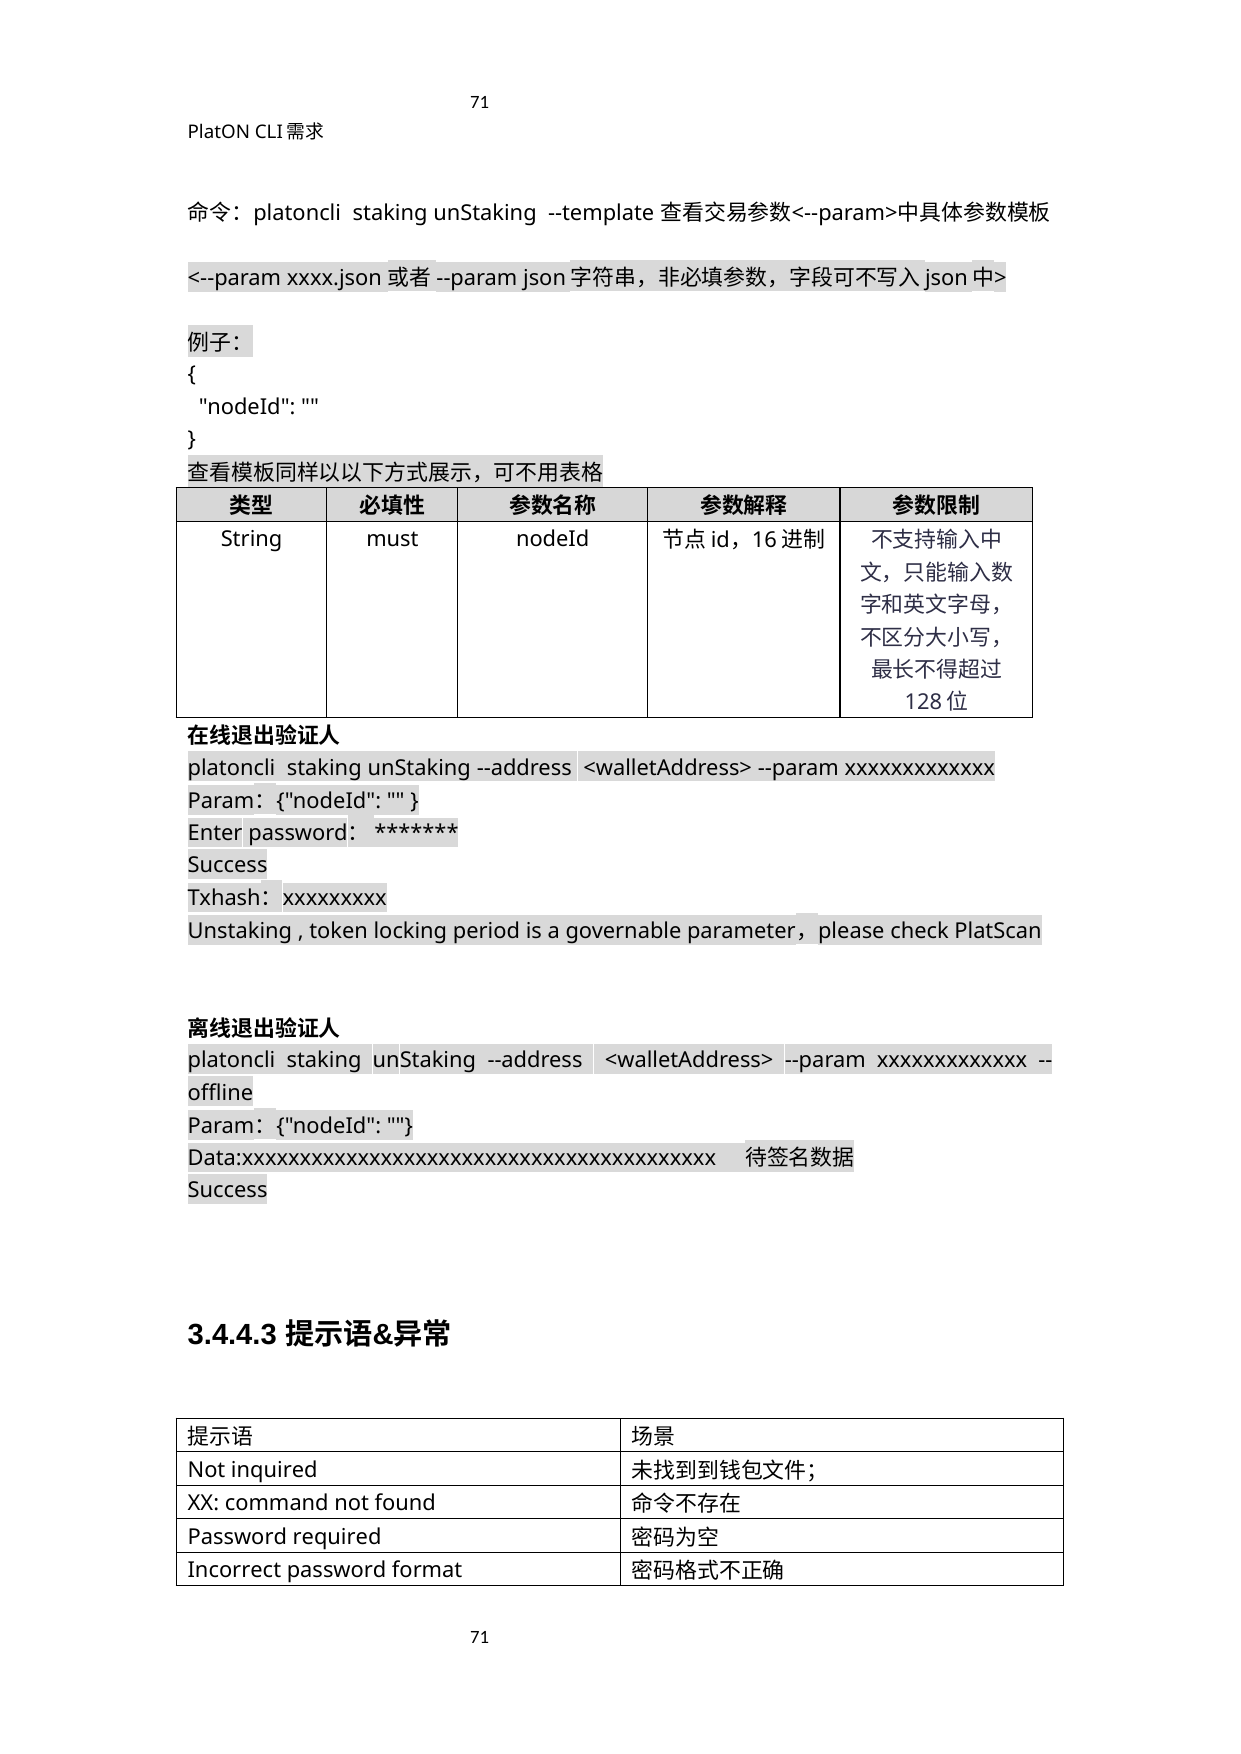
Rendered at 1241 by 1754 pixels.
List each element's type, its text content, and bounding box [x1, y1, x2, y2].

text Txhash：xxxxxxxxx [187, 880, 1053, 913]
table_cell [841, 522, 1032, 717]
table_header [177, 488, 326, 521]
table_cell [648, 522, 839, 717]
text 离线退出验证人 [187, 1010, 1053, 1043]
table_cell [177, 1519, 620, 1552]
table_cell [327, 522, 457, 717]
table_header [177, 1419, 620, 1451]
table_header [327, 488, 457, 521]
text platoncli staking unStaking --address <walletAddress> --param xxxxxxxxxxxxx [187, 750, 1053, 783]
text { [187, 357, 1053, 389]
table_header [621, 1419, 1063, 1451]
text Success [187, 1173, 1053, 1205]
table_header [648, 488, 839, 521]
text } [187, 422, 1053, 454]
subtitle 3.4.4.3 提示语&异常 [187, 1299, 1053, 1364]
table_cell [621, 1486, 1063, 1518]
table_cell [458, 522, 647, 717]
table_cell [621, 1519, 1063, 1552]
text 查看模板同样以以下方式展示，可不用表格 [187, 454, 1053, 487]
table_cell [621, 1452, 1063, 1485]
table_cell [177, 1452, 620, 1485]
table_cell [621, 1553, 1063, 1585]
text "nodeId": "" [187, 389, 1053, 422]
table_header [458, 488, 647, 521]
text Param：{"nodeId": ""} [276, 1108, 1053, 1140]
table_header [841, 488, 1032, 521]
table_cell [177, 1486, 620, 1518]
text <--param xxxx.json 或者 --param json字符串，非必填参数，字段可不写入json中> [187, 259, 1053, 292]
text Enter password： ******* [187, 815, 1053, 848]
text Unstaking , token locking period is a governable parameter，please check PlatScan [818, 913, 1053, 945]
text Param：{"nodeId": "" } [276, 783, 1053, 815]
text 在线退出验证人 [187, 718, 1053, 750]
text Success [187, 848, 1053, 880]
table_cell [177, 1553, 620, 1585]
text 命令：platoncli staking unStaking --template 查看交易参数<--param>中具体参数模板 [187, 194, 1053, 227]
text 例子： [187, 324, 1053, 357]
text platoncli staking unStaking --address <walletAddress> --param xxxxxxxxxxxxx --offline [187, 1043, 1053, 1108]
text Data:xxxxxxxxxxxxxxxxxxxxxxxxxxxxxxxxxxxxxxxxx 待签名数据 [187, 1140, 1053, 1173]
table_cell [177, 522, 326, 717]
